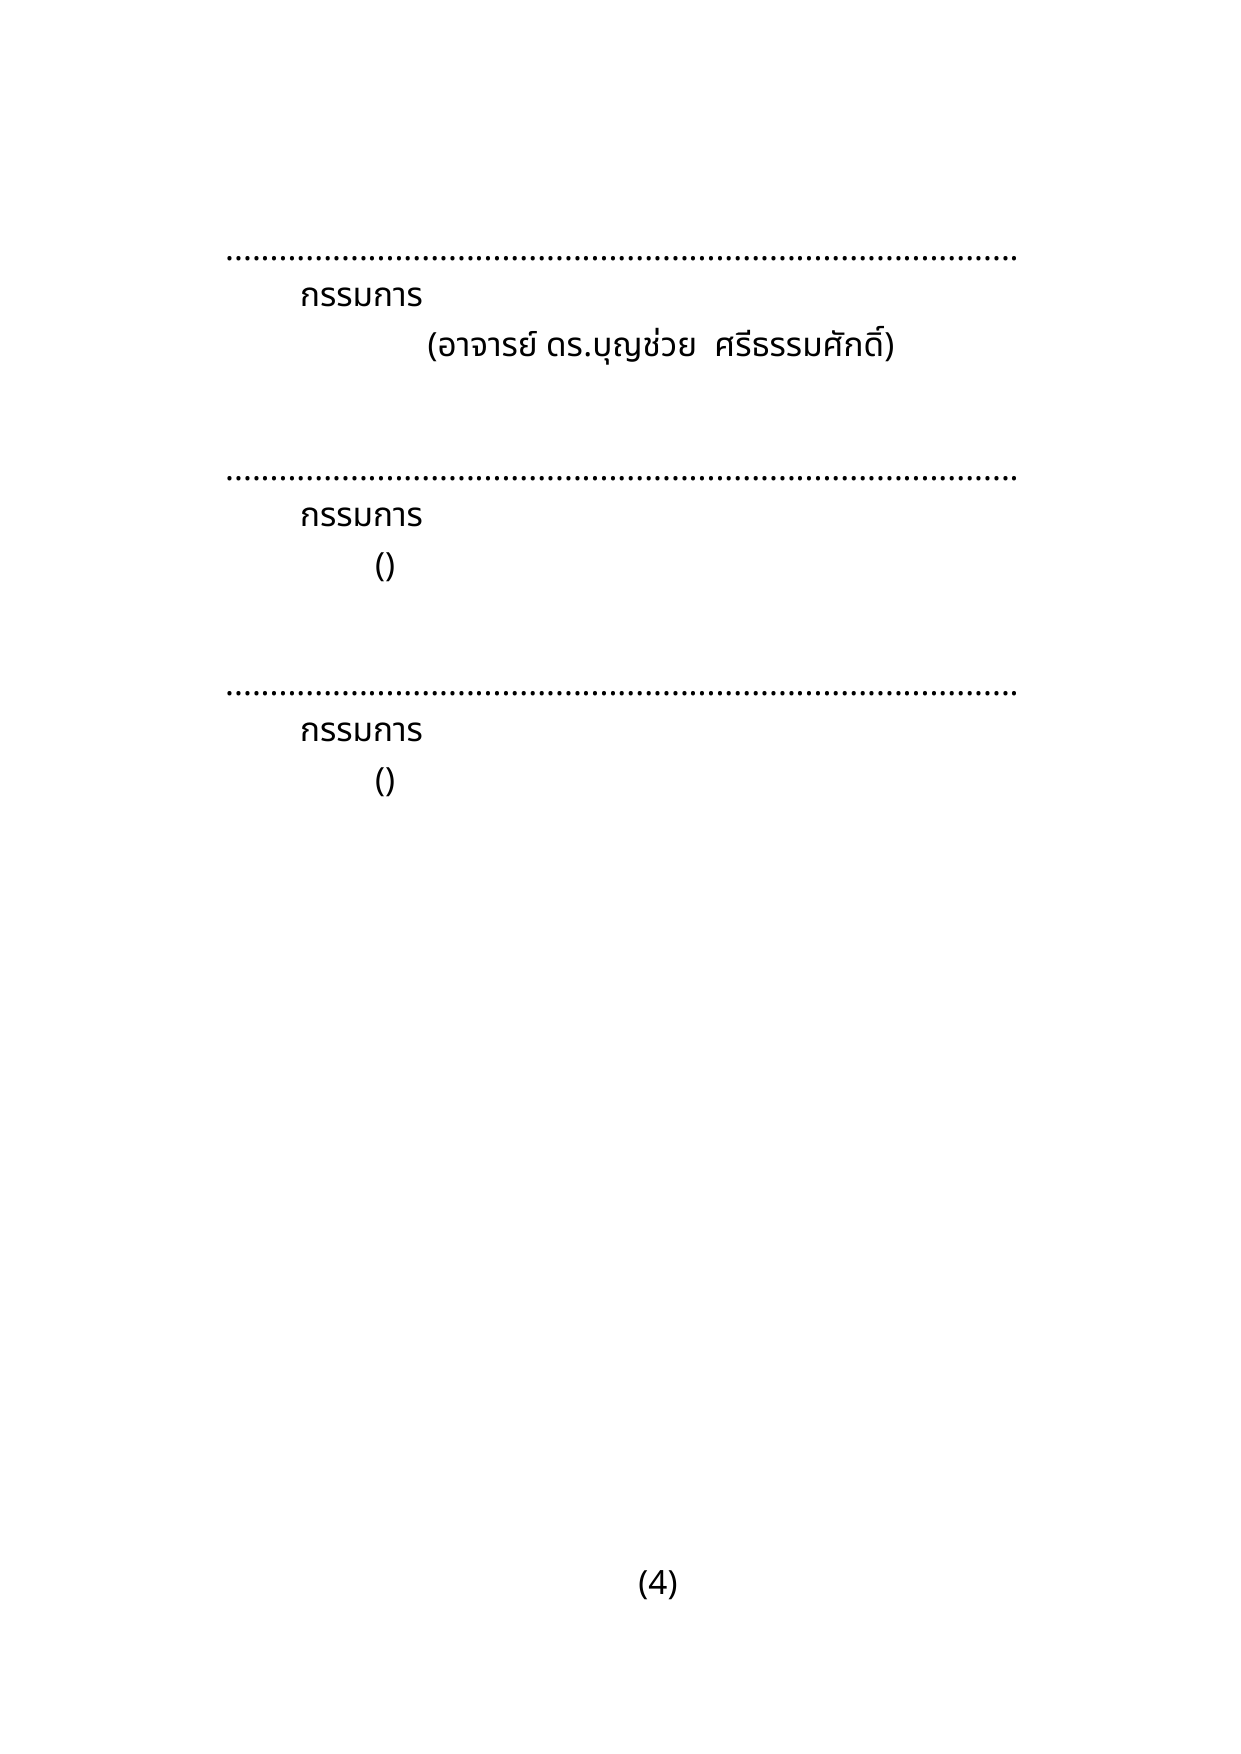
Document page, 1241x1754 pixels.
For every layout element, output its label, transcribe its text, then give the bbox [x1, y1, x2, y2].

text () [225, 756, 1090, 801]
text ......................................................................................... กรรมการ [225, 225, 1090, 321]
text ......................................................................................... กรรมการ [225, 632, 1090, 756]
text () [225, 541, 1090, 587]
text (อาจารย์ ดร.บุญช่วย ศรีธรรมศักดิ์) [225, 321, 1090, 372]
text ......................................................................................... กรรมการ [225, 417, 1090, 541]
